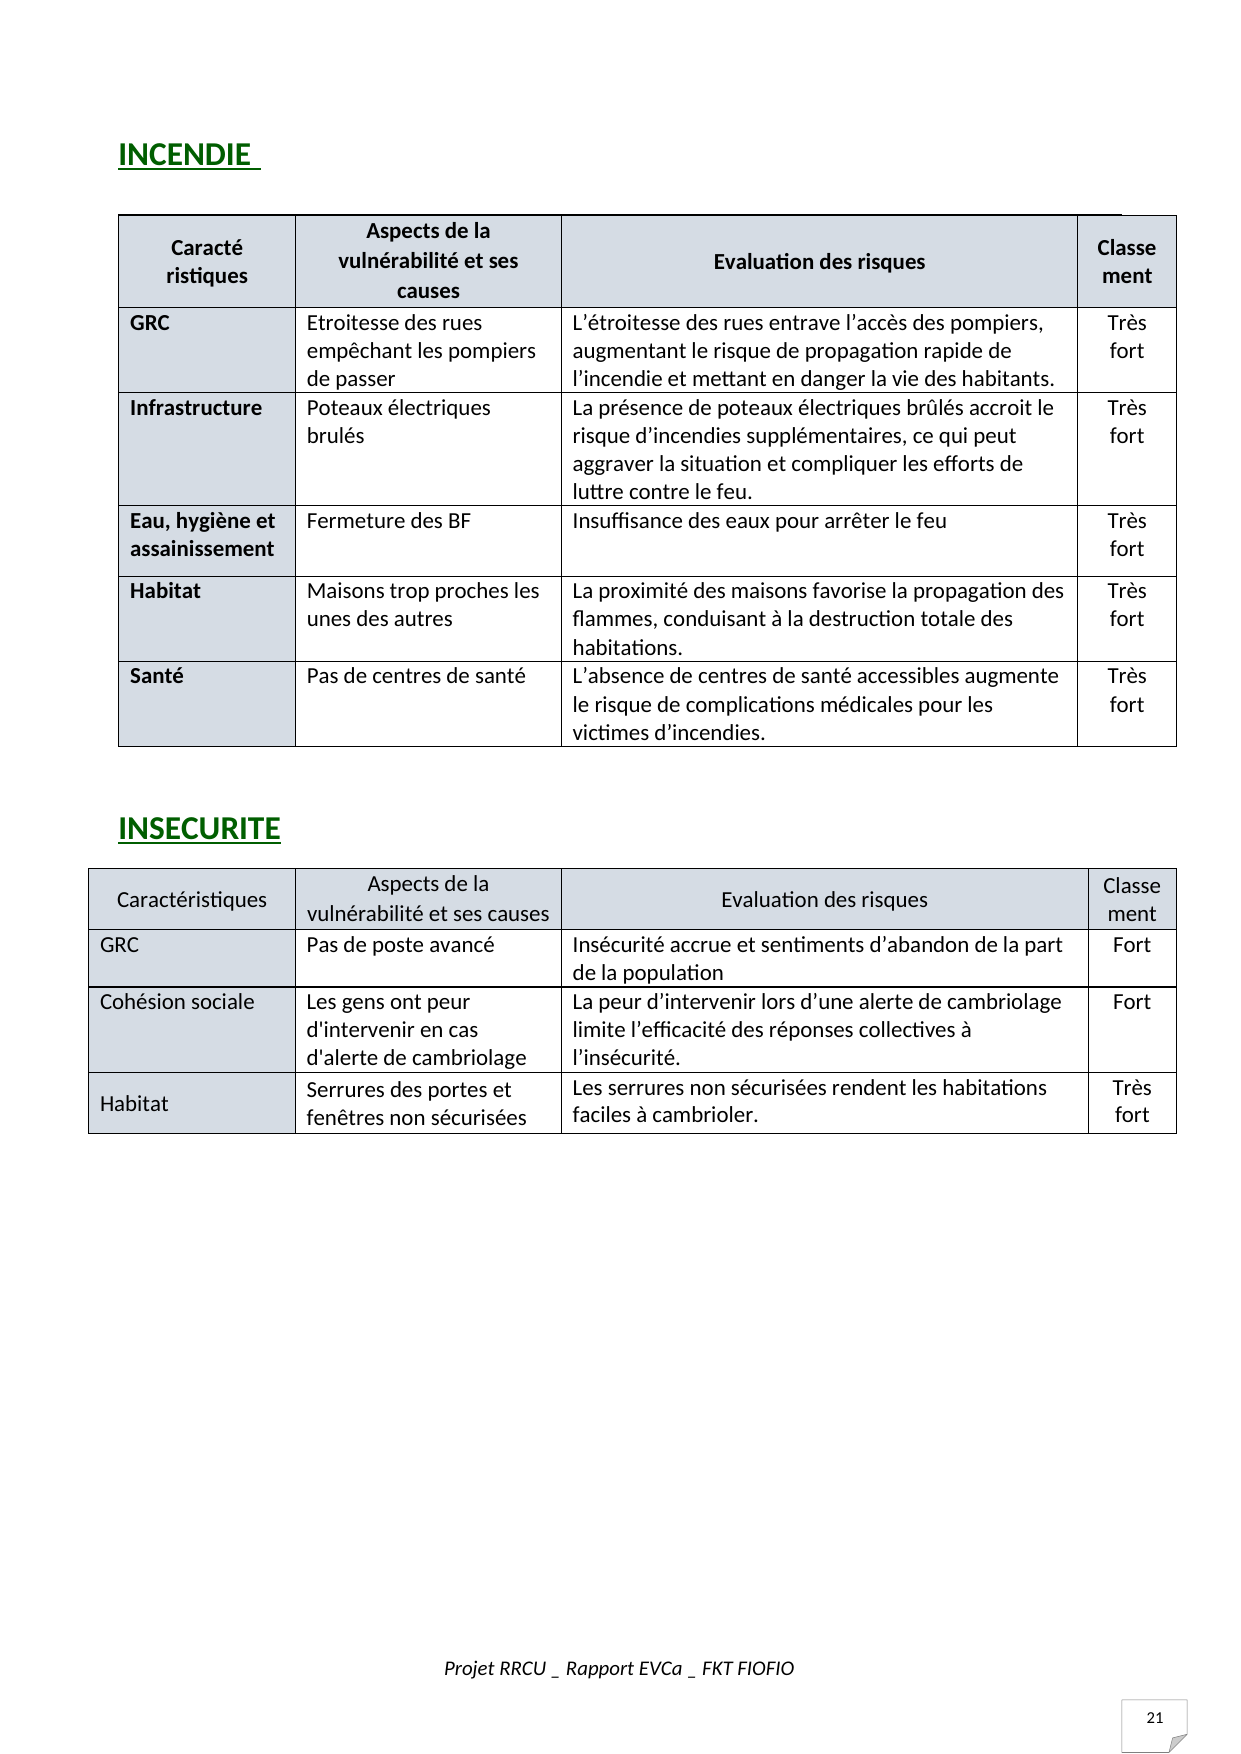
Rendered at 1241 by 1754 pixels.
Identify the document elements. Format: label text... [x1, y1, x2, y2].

table_header Classe ment [1089, 869, 1176, 929]
table_cell La présence de poteaux électriques brûlés accroit le risque d’incendies supplémentaires, ce qui peut aggraver la situation et compliquer les efforts de luttre contre le feu. [562, 393, 1077, 505]
table_cell Pas de centres de santé [296, 662, 561, 746]
table_cell Très fort [1078, 393, 1176, 505]
table_header Evaluation des risques [562, 216, 1077, 307]
table_cell Cohésion sociale [89, 988, 295, 1072]
table_cell Pas de poste avancé [296, 930, 561, 986]
table_cell Les gens ont peur d'intervenir en cas d'alerte de cambriolage [296, 988, 561, 1072]
table_header Classe ment [1078, 216, 1176, 307]
table_cell Fermeture des BF [296, 506, 561, 576]
table_cell Très fort [1078, 506, 1176, 576]
table_cell GRC [119, 308, 295, 392]
table_cell Très fort [1089, 1073, 1176, 1133]
table_cell Fort [1089, 988, 1176, 1072]
table_cell L’étroitesse des rues entrave l’accès des pompiers, augmentant le risque de propagation rapide de l’incendie et mettant en danger la vie des habitants. [562, 308, 1077, 392]
table_cell Infrastructure [119, 393, 295, 505]
table_cell Insuffisance des eaux pour arrêter le feu [562, 506, 1077, 576]
table_cell Habitat [89, 1073, 295, 1133]
table_cell Santé [119, 662, 295, 746]
table_cell GRC [89, 930, 295, 986]
table_cell Les serrures non sécurisées rendent les habitations faciles à cambrioler. [562, 1073, 1088, 1133]
table_header Aspects de la vulnérabilité et ses causes [296, 216, 561, 307]
table_cell Poteaux électriques brulés [296, 393, 561, 505]
table_cell Fort [1089, 930, 1176, 986]
text INSECURITE [118, 807, 1122, 848]
table_cell Très fort [1078, 577, 1176, 661]
table_cell L’absence de centres de santé accessibles augmente le risque de complications médicales pour les victimes d’incendies. [562, 662, 1077, 746]
table_cell La proximité des maisons favorise la propagation des flammes, conduisant à la destruction totale des habitations. [562, 577, 1077, 661]
table_cell Etroitesse des rues empêchant les pompiers de passer [296, 308, 561, 392]
table_cell La peur d’intervenir lors d’une alerte de cambriolage limite l’efficacité des réponses collectives à l’insécurité. [562, 988, 1088, 1072]
table_header Caracté ristiques [119, 216, 295, 307]
table_header Aspects de la vulnérabilité et ses causes [296, 869, 561, 929]
table_cell Serrures des portes et fenêtres non sécurisées [296, 1073, 561, 1133]
table_cell Insécurité accrue et sentiments d’abandon de la part de la population [562, 930, 1088, 986]
table_cell Maisons trop proches les unes des autres [296, 577, 561, 661]
table_cell Très fort [1078, 662, 1176, 746]
table_cell Eau, hygiène et assainissement [119, 506, 295, 576]
table_cell Très fort [1078, 308, 1176, 392]
table_cell Habitat [119, 577, 295, 661]
table_header Evaluation des risques [562, 869, 1088, 929]
text INCENDIE Haut du formulaire [118, 133, 1122, 174]
table_header Caractéristiques [89, 869, 295, 929]
